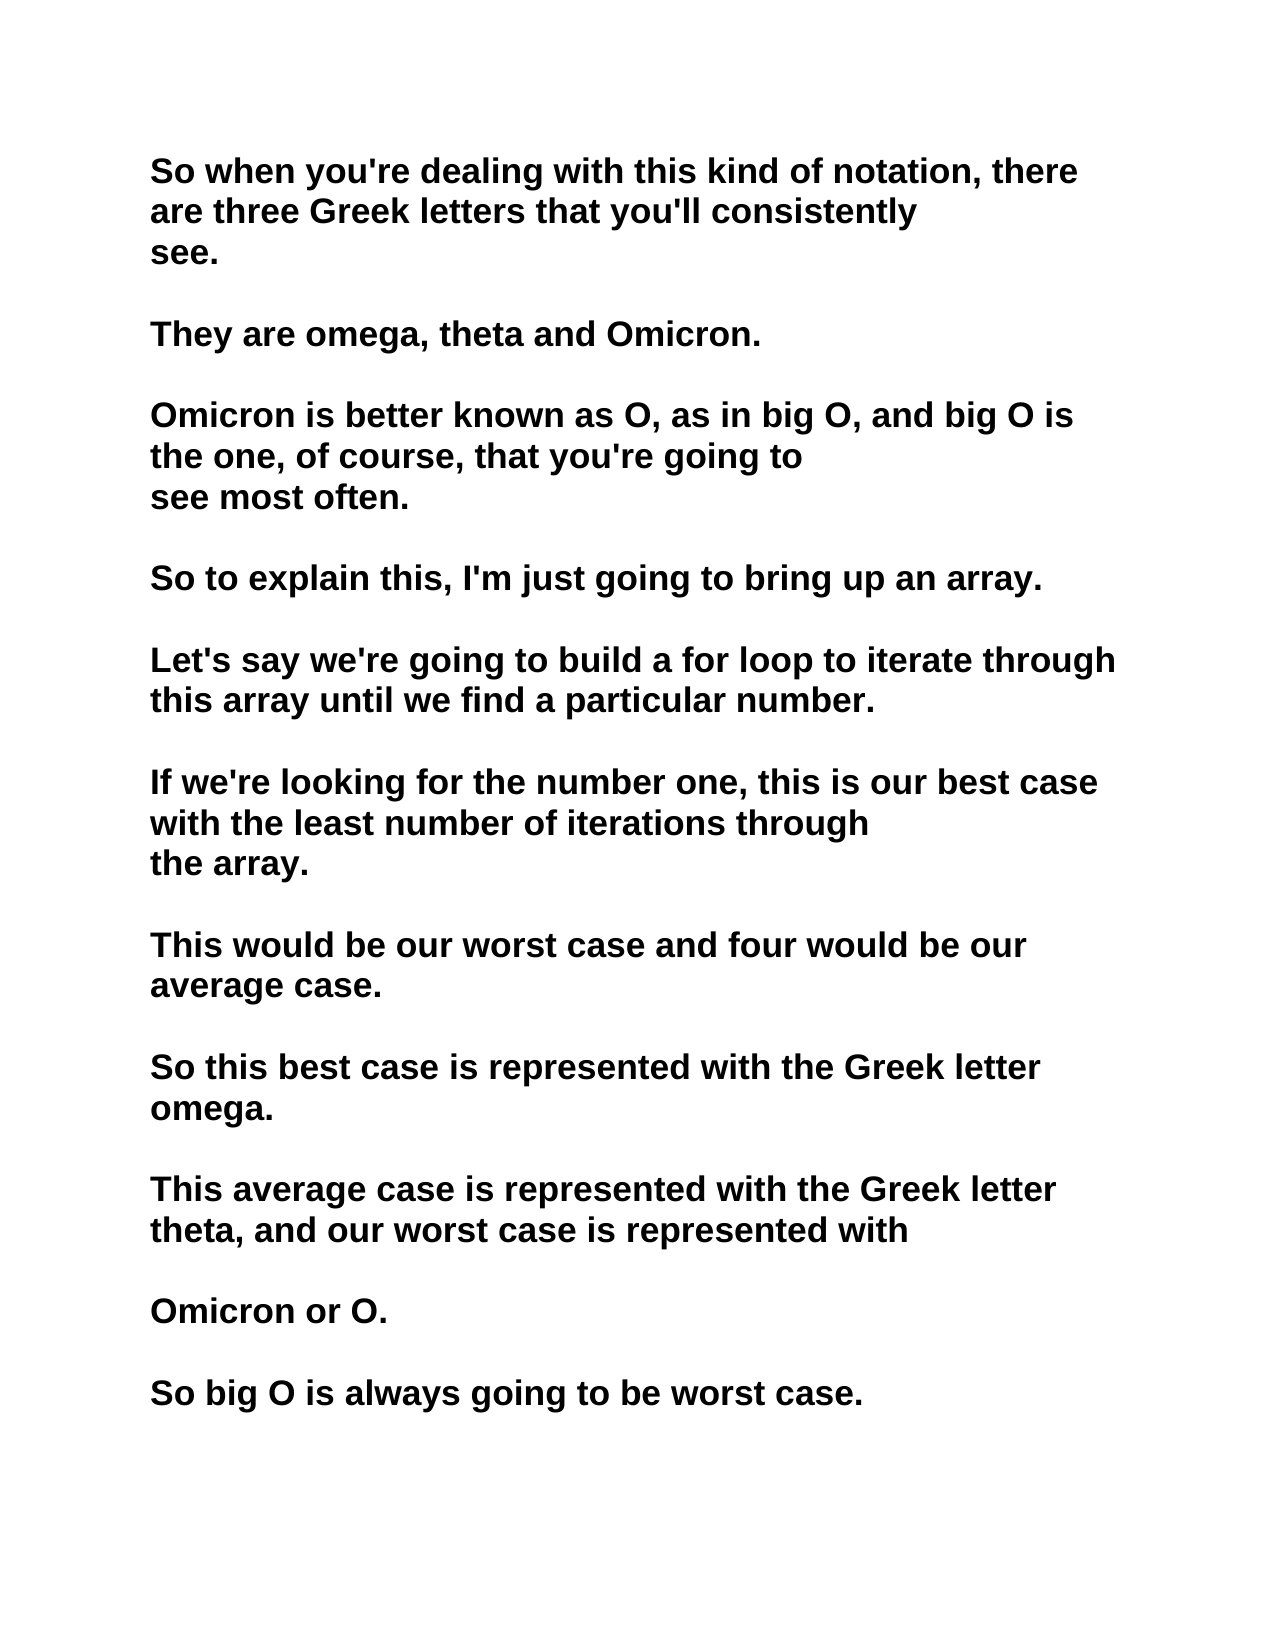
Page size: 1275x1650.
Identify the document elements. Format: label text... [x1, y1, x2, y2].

subtitle This average case is represented with the Greek letter theta, and our worst case is represented with [150, 1168, 1125, 1250]
subtitle So to explain this, I'm just going to bring up an array. [150, 557, 1125, 598]
subtitle So when you're dealing with this kind of notation, there are three Greek letters that you'll consistently [150, 150, 1125, 231]
subtitle see most often. [150, 476, 1125, 517]
subtitle This would be our worst case and four would be our average case. [150, 924, 1125, 1005]
subtitle So big O is always going to be worst case. [150, 1372, 1125, 1413]
subtitle see. [150, 231, 1125, 272]
subtitle They are omega, theta and Omicron. [150, 313, 1125, 354]
subtitle So this best case is represented with the Greek letter omega. [150, 1046, 1125, 1127]
subtitle Omicron is better known as O, as in big O, and big O is the one, of course, that you're going to [150, 394, 1125, 476]
subtitle If we're looking for the number one, this is our best case with the least number of iterations through [150, 761, 1125, 842]
subtitle Omicron or O. [150, 1290, 1125, 1331]
subtitle Let's say we're going to build a for loop to iterate through this array until we find a particular number. [150, 639, 1125, 720]
subtitle the array. [150, 842, 1125, 883]
